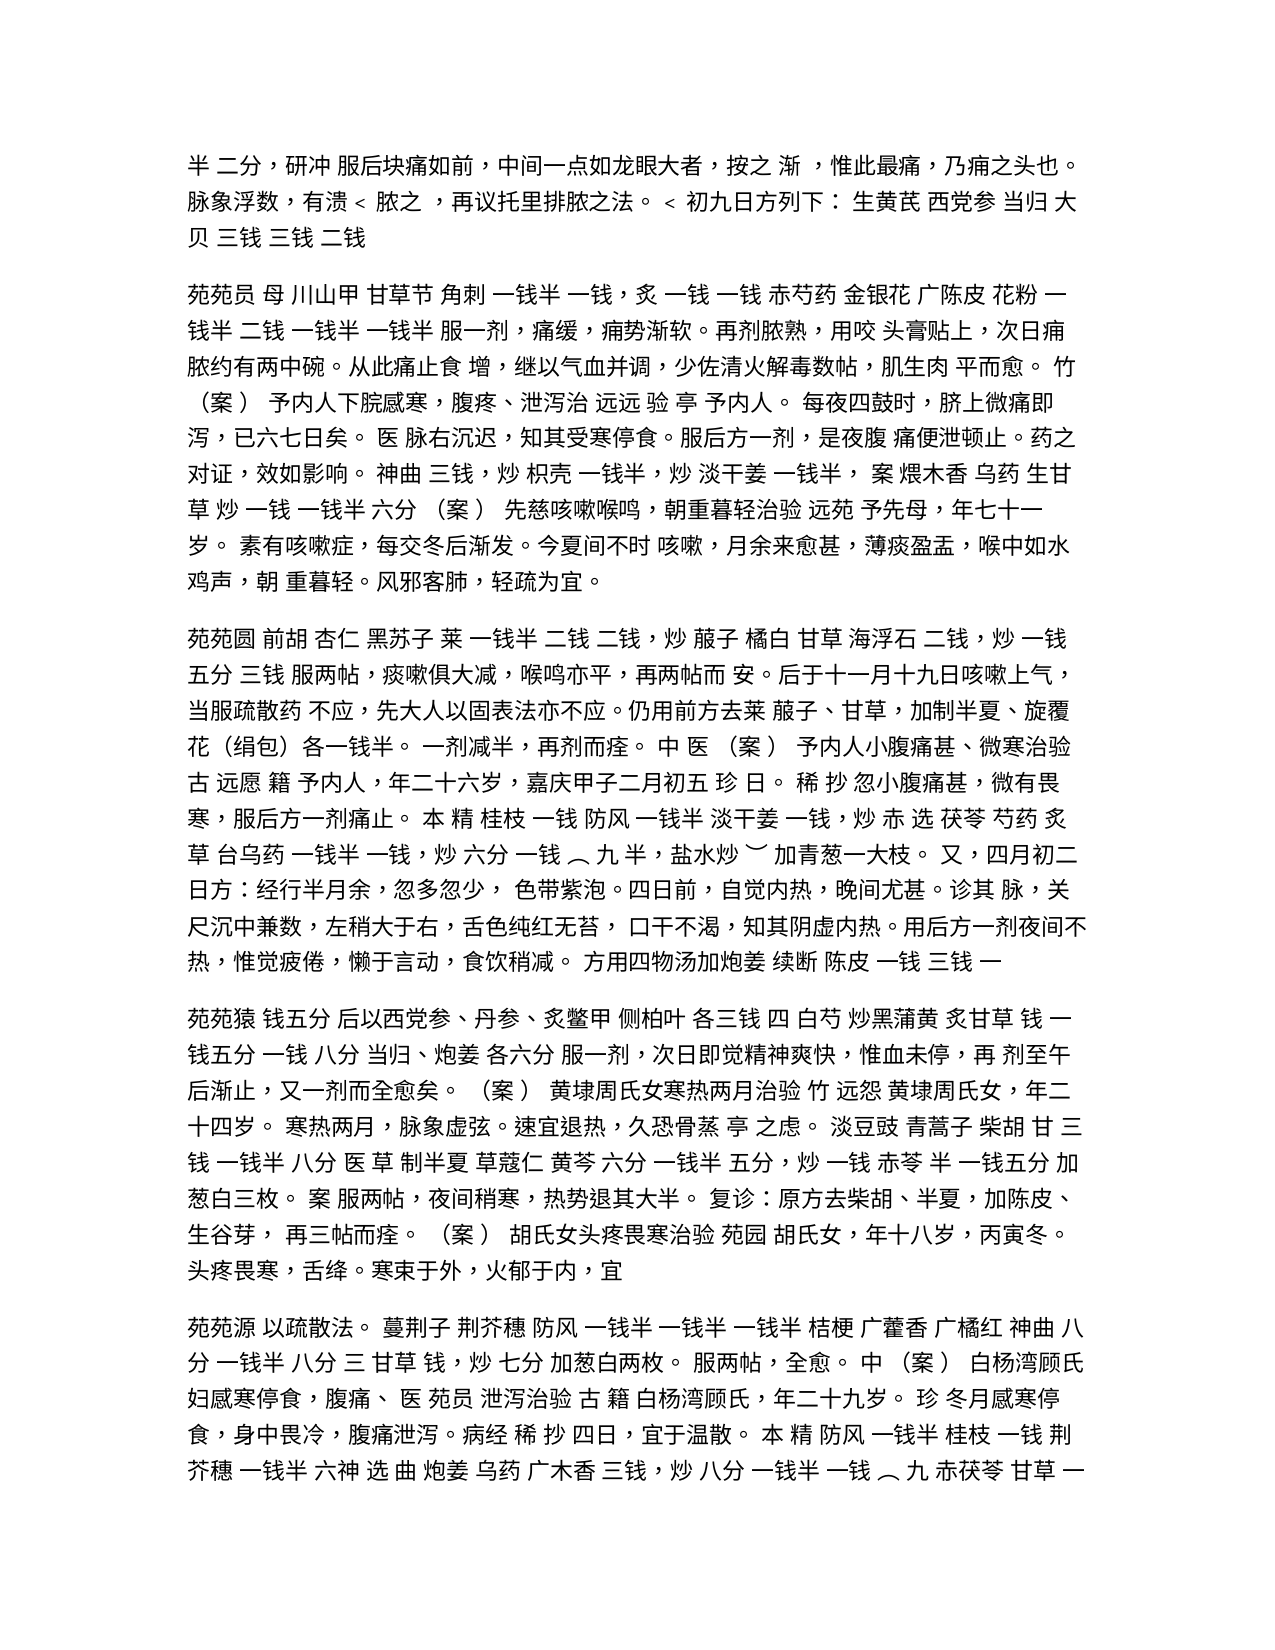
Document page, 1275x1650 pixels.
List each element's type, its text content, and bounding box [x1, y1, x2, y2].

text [187, 150, 1087, 253]
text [187, 1311, 1087, 1486]
text 苑苑员 母 川山甲 甘草节 角刺 一钱半 一钱，炙 一钱 一钱 赤芍药 金银花 广陈皮 花粉 一钱半 二钱 一钱半 一钱半 服一剂，痛缓，痈势渐软。再剂脓熟，用咬 头膏贴上，次日痈脓约有两中碗。从此痛止食 增，继以气血并调，少佐清火解毒数帖，肌生肉 平而愈。 竹 （案 ） 予内人下脘感寒，腹疼、泄泻治 远远 验 亭 予内人。 每夜四鼓时，脐上微痛即泻，已六七日矣。 医 脉右沉迟，知其受寒停食。服后方一剂，是夜腹 痛便泄顿止。药之对证，效如影响。 神曲 三钱，炒 枳壳 一钱半，炒 淡干姜 一钱半， 案 煨木香 乌药 生甘草 炒 一钱 一钱半 六分 （案 ） 先慈咳嗽喉鸣，朝重暮轻治验 远苑 予先母，年七十一岁。 素有咳嗽症，每交冬后渐发。今夏间不时 咳嗽，月余来愈甚，薄痰盈盂，喉中如水鸡声，朝 重暮轻。风邪客肺，轻疏为宜。 [187, 279, 1087, 597]
text 苑苑圆 前胡 杏仁 黑苏子 莱 一钱半 二钱 二钱，炒 菔子 橘白 甘草 海浮石 二钱，炒 一钱 五分 三钱 服两帖，痰嗽俱大减，喉鸣亦平，再两帖而 安。后于十一月十九日咳嗽上气，当服疏散药 不应，先大人以固表法亦不应。仍用前方去莱 菔子、甘草，加制半夏、旋覆花（绢包）各一钱半。 一剂减半，再剂而痊。 中 医 （案 ） 予内人小腹痛甚、微寒治验 古 远愿 籍 予内人，年二十六岁，嘉庆甲子二月初五 珍 日。 稀 抄 忽小腹痛甚，微有畏寒，服后方一剂痛止。 本 精 桂枝 一钱 防风 一钱半 淡干姜 一钱，炒 赤 选 茯苓 芍药 炙草 台乌药 一钱半 一钱，炒 六分 一钱 ︵ 九 半，盐水炒 ︶ 加青葱一大枝。 又，四月初二日方：经行半月余，忽多忽少， 色带紫泡。四日前，自觉内热，晚间尤甚。诊其 脉，关尺沉中兼数，左稍大于右，舌色纯红无苔， 口干不渴，知其阴虚内热。用后方一剂夜间不 热，惟觉疲倦，懒于言动，食饮稍减。 方用四物汤加炮姜 续断 陈皮 一钱 三钱 一 [187, 623, 1087, 978]
text 苑苑猿 钱五分 后以西党参、丹参、炙鳖甲 侧柏叶 各三钱 四 白芍 炒黑蒲黄 炙甘草 钱 一钱五分 一钱 八分 当归、炮姜 各六分 服一剂，次日即觉精神爽快，惟血未停，再 剂至午后渐止，又一剂而全愈矣。 （案 ） 黄埭周氏女寒热两月治验 竹 远怨 黄埭周氏女，年二十四岁。 寒热两月，脉象虚弦。速宜退热，久恐骨蒸 亭 之虑。 淡豆豉 青蒿子 柴胡 甘 三钱 一钱半 八分 医 草 制半夏 草蔻仁 黄芩 六分 一钱半 五分，炒 一钱 赤苓 半 一钱五分 加葱白三枚。 案 服两帖，夜间稍寒，热势退其大半。 复诊：原方去柴胡、半夏，加陈皮、生谷芽， 再三帖而痊。 （案 ） 胡氏女头疼畏寒治验 苑园 胡氏女，年十八岁，丙寅冬。 头疼畏寒，舌绛。寒束于外，火郁于内，宜 [187, 1003, 1087, 1286]
